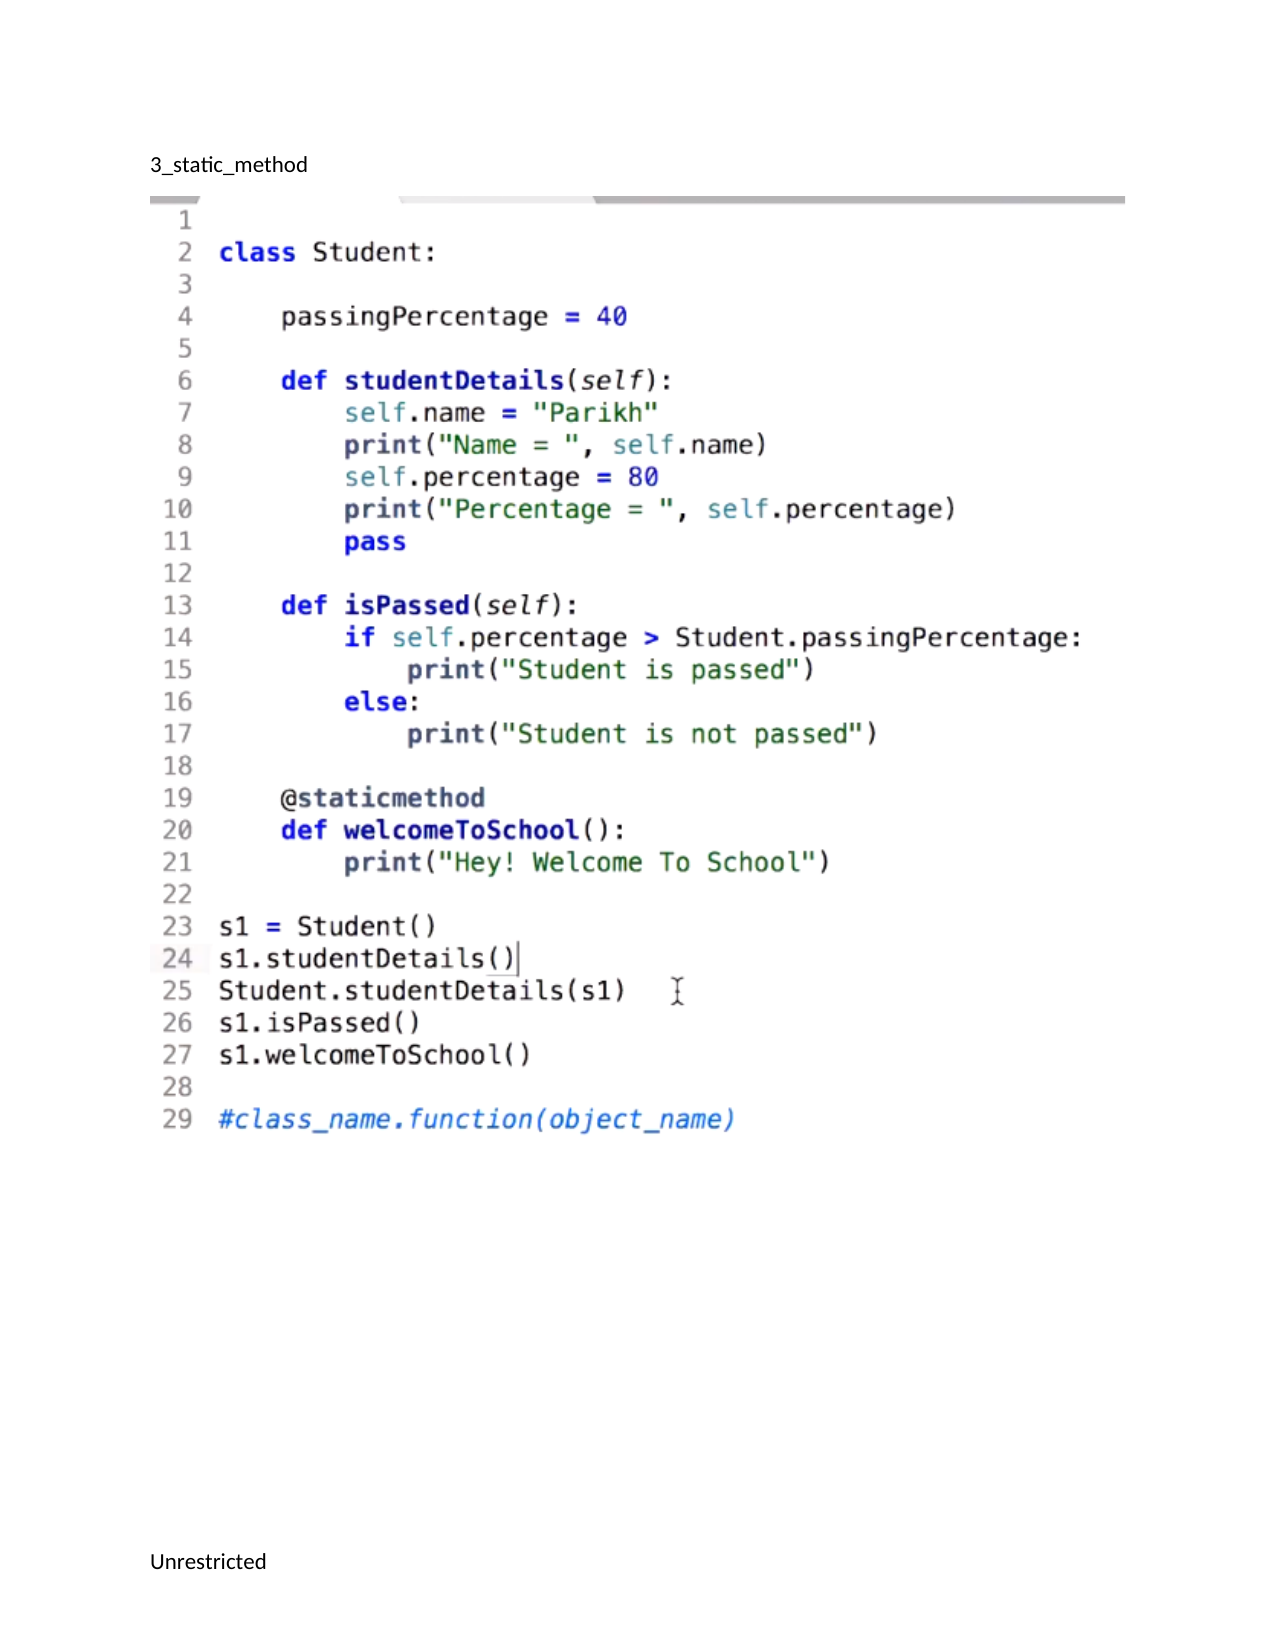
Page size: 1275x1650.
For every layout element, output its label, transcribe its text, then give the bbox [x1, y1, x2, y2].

text 3_static_method [150, 150, 1125, 178]
picture [150, 196, 1125, 1152]
